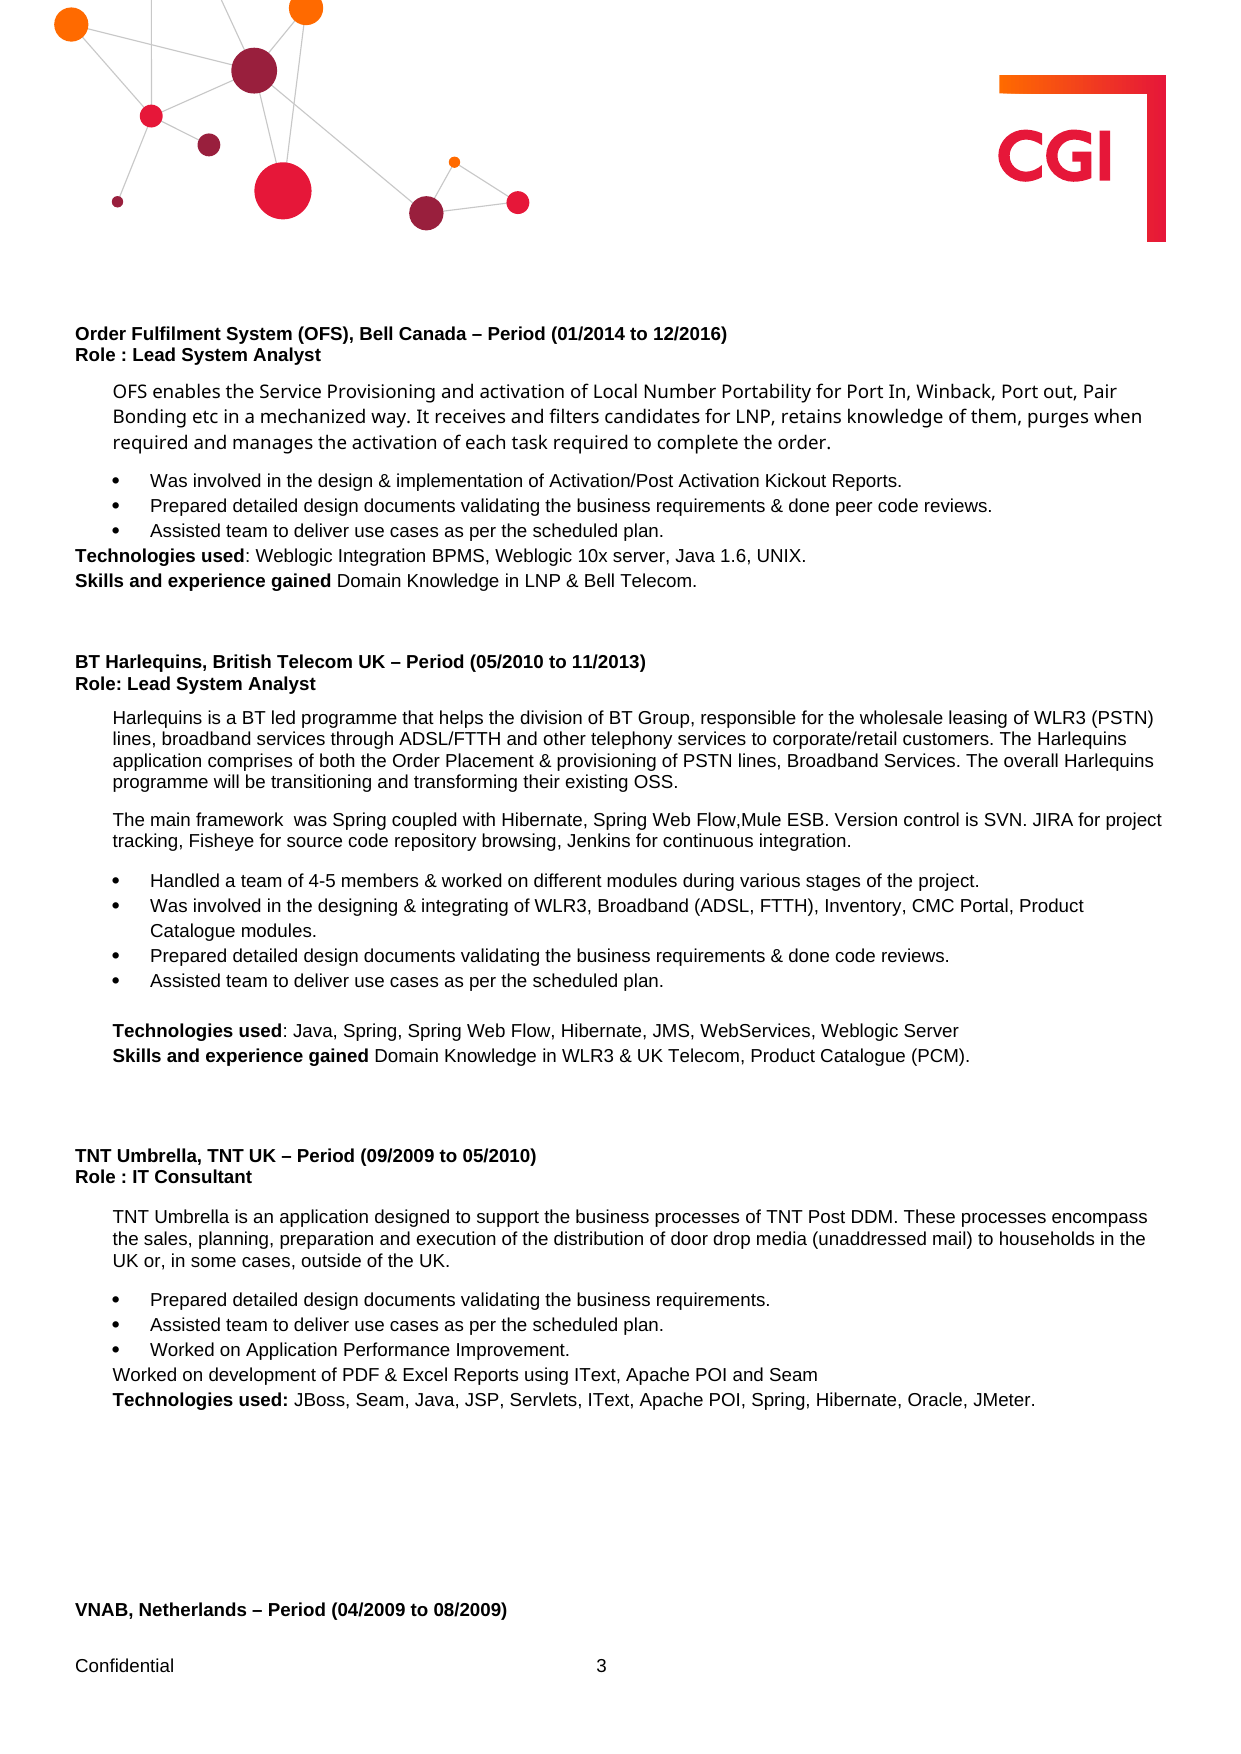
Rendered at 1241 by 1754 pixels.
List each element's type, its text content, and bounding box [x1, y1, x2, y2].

text Technologies used: JBoss, Seam, Java, JSP, Servlets, IText, Apache POI, Spring, Hibernate, Oracle, JMeter. [112, 1387, 1165, 1412]
text Worked on development of PDF & Excel Reports using IText, Apache POI and Seam [112, 1362, 1165, 1387]
text Order Fulfilment System (OFS), Bell Canada – Period (01/2014 to 12/2016) [75, 322, 1165, 344]
list Was involved in the design & implementation of Activation/Post Activation Kickout Reports. [112, 467, 1165, 492]
text BT Harlequins, British Telecom UK – Period (05/2010 to 11/2013) [75, 651, 1165, 673]
list Handled a team of 4-5 members & worked on different modules during various stages of the project. [112, 867, 1165, 892]
list Was involved in the designing & integrating of WLR3, Broadband (ADSL, FTTH), Inventory, CMC Portal, Product Catalogue modules. [112, 892, 1165, 942]
text Role : Lead System Analyst [75, 344, 1165, 365]
text OFS enables the Service Provisioning and activation of Local Number Portability for Port In, Winback, Port out, Pair Bonding etc in a mechanized way. It receives and filters candidates for LNP, retains knowledge of them, purges when required and manages the activation of each task required to complete the order. [112, 378, 1165, 454]
text VNAB, Netherlands – Period (04/2009 to 08/2009) [75, 1599, 1165, 1621]
text Skills and experience gained Domain Knowledge in LNP & Bell Telecom. [75, 567, 1165, 592]
list Prepared detailed design documents validating the business requirements. [112, 1287, 1165, 1312]
list Assisted team to deliver use cases as per the scheduled plan. [112, 967, 1165, 992]
text TNT Umbrella, TNT UK – Period (09/2009 to 05/2010) [75, 1144, 1165, 1166]
list Prepared detailed design documents validating the business requirements & done code reviews. [112, 942, 1165, 967]
list Prepared detailed design documents validating the business requirements & done peer code reviews. [112, 492, 1165, 517]
text Harlequins is a BT led programme that helps the division of BT Group, responsible for the wholesale leasing of WLR3 (PSTN) lines, broadband services through ADSL/FTTH and other telephony services to corporate/retail customers. The Harlequins application comprises of both the Order Placement & provisioning of PSTN lines, Broadband Services. The overall Harlequins programme will be transitioning and transforming their existing OSS. [112, 707, 1165, 793]
text Role : IT Consultant [75, 1166, 1165, 1188]
text The main framework was Spring coupled with Hibernate, Spring Web Flow,Mule ESB. Version control is SVN. JIRA for project tracking, Fisheye for source code repository browsing, Jenkins for continuous integration. [112, 808, 1165, 852]
text Skills and experience gained Domain Knowledge in WLR3 & UK Telecom, Product Catalogue (PCM). [112, 1042, 1165, 1067]
text Technologies used: Java, Spring, Spring Web Flow, Hibernate, JMS, WebServices, Weblogic Server [112, 1017, 1165, 1042]
list Assisted team to deliver use cases as per the scheduled plan. [112, 1312, 1165, 1337]
list Assisted team to deliver use cases as per the scheduled plan. [112, 517, 1165, 542]
text TNT Umbrella is an application designed to support the business processes of TNT Post DDM. These processes encompass the sales, planning, preparation and execution of the distribution of door drop media (unaddressed mail) to households in the UK or, in some cases, outside of the UK. [112, 1206, 1165, 1271]
text Role: Lead System Analyst [75, 673, 1165, 694]
text Technologies used: Weblogic Integration BPMS, Weblogic 10x server, Java 1.6, UNIX. [75, 542, 1165, 567]
list Worked on Application Performance Improvement. [112, 1337, 1165, 1362]
